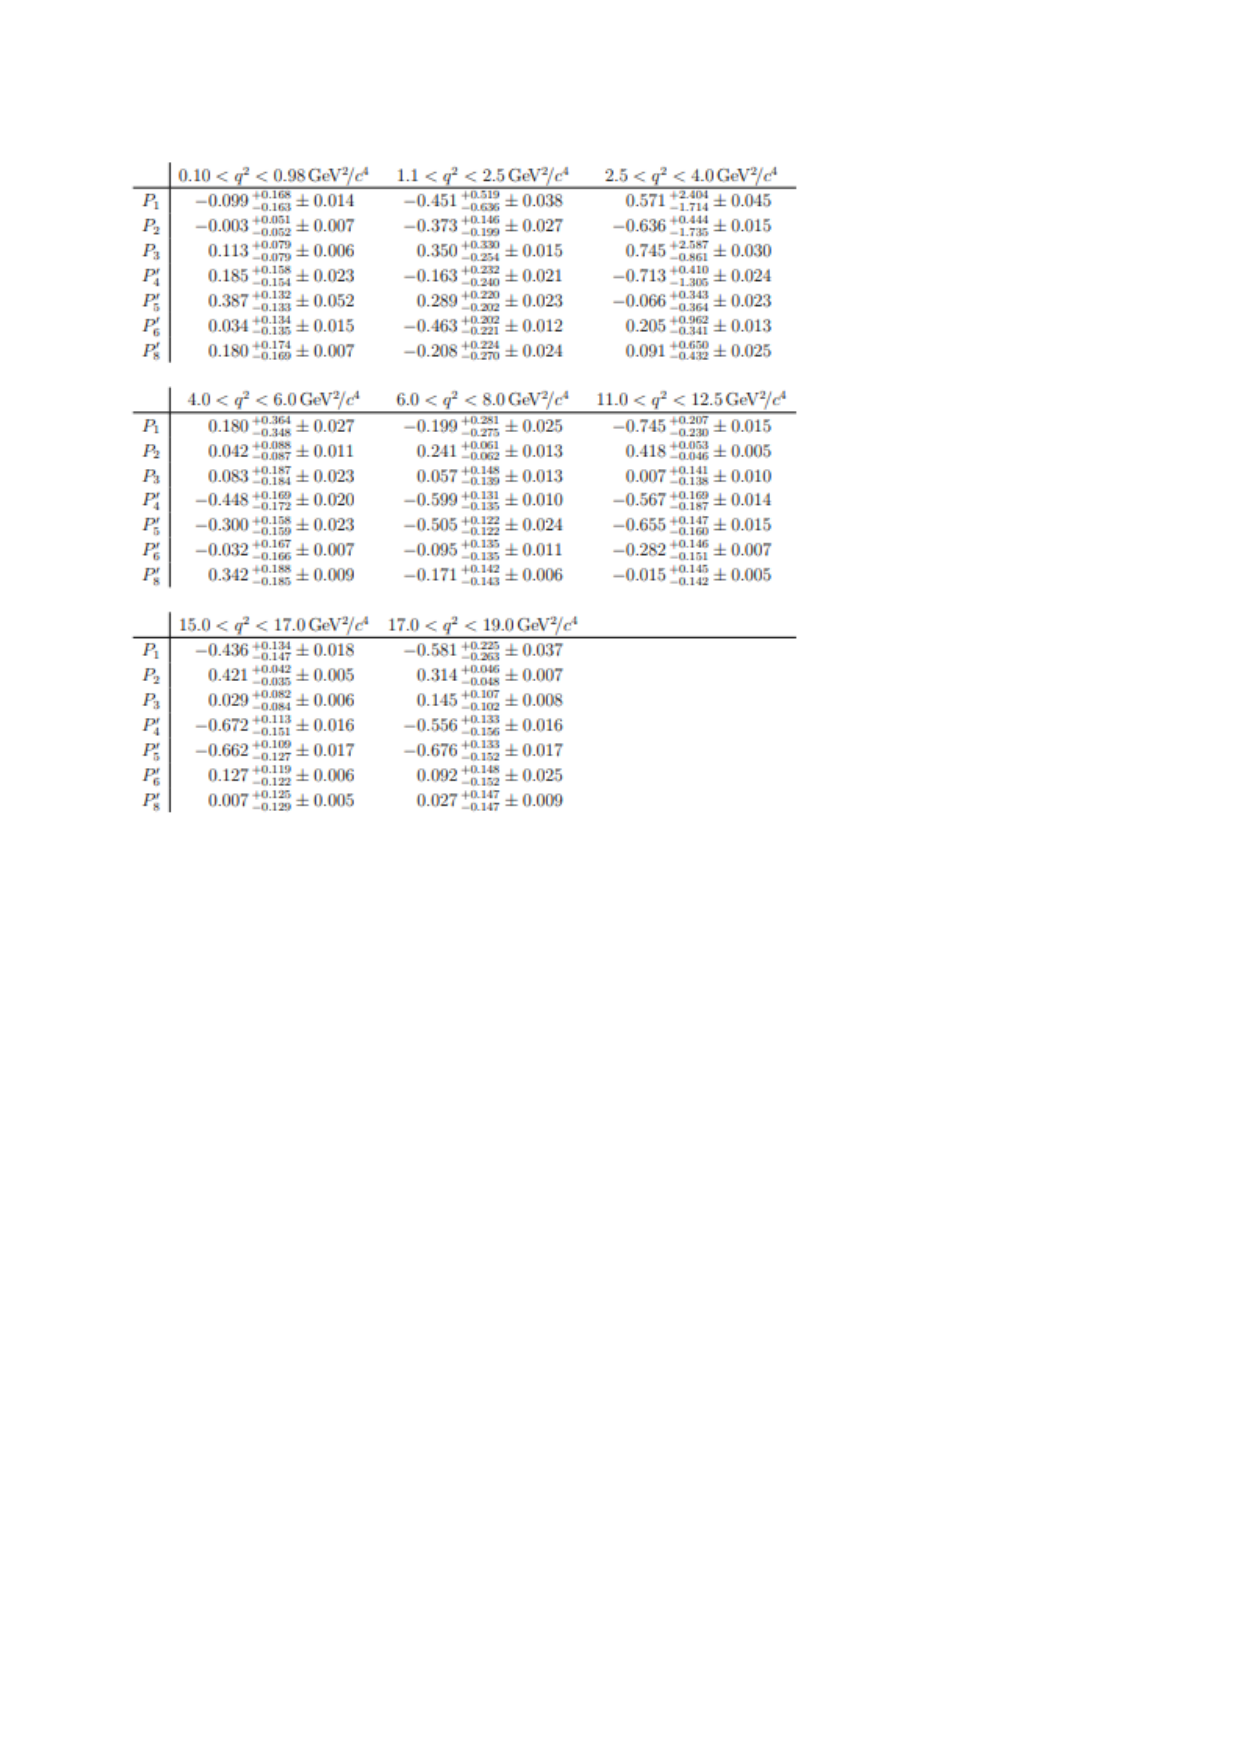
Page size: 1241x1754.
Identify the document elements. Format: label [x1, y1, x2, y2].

picture [118, 147, 806, 836]
